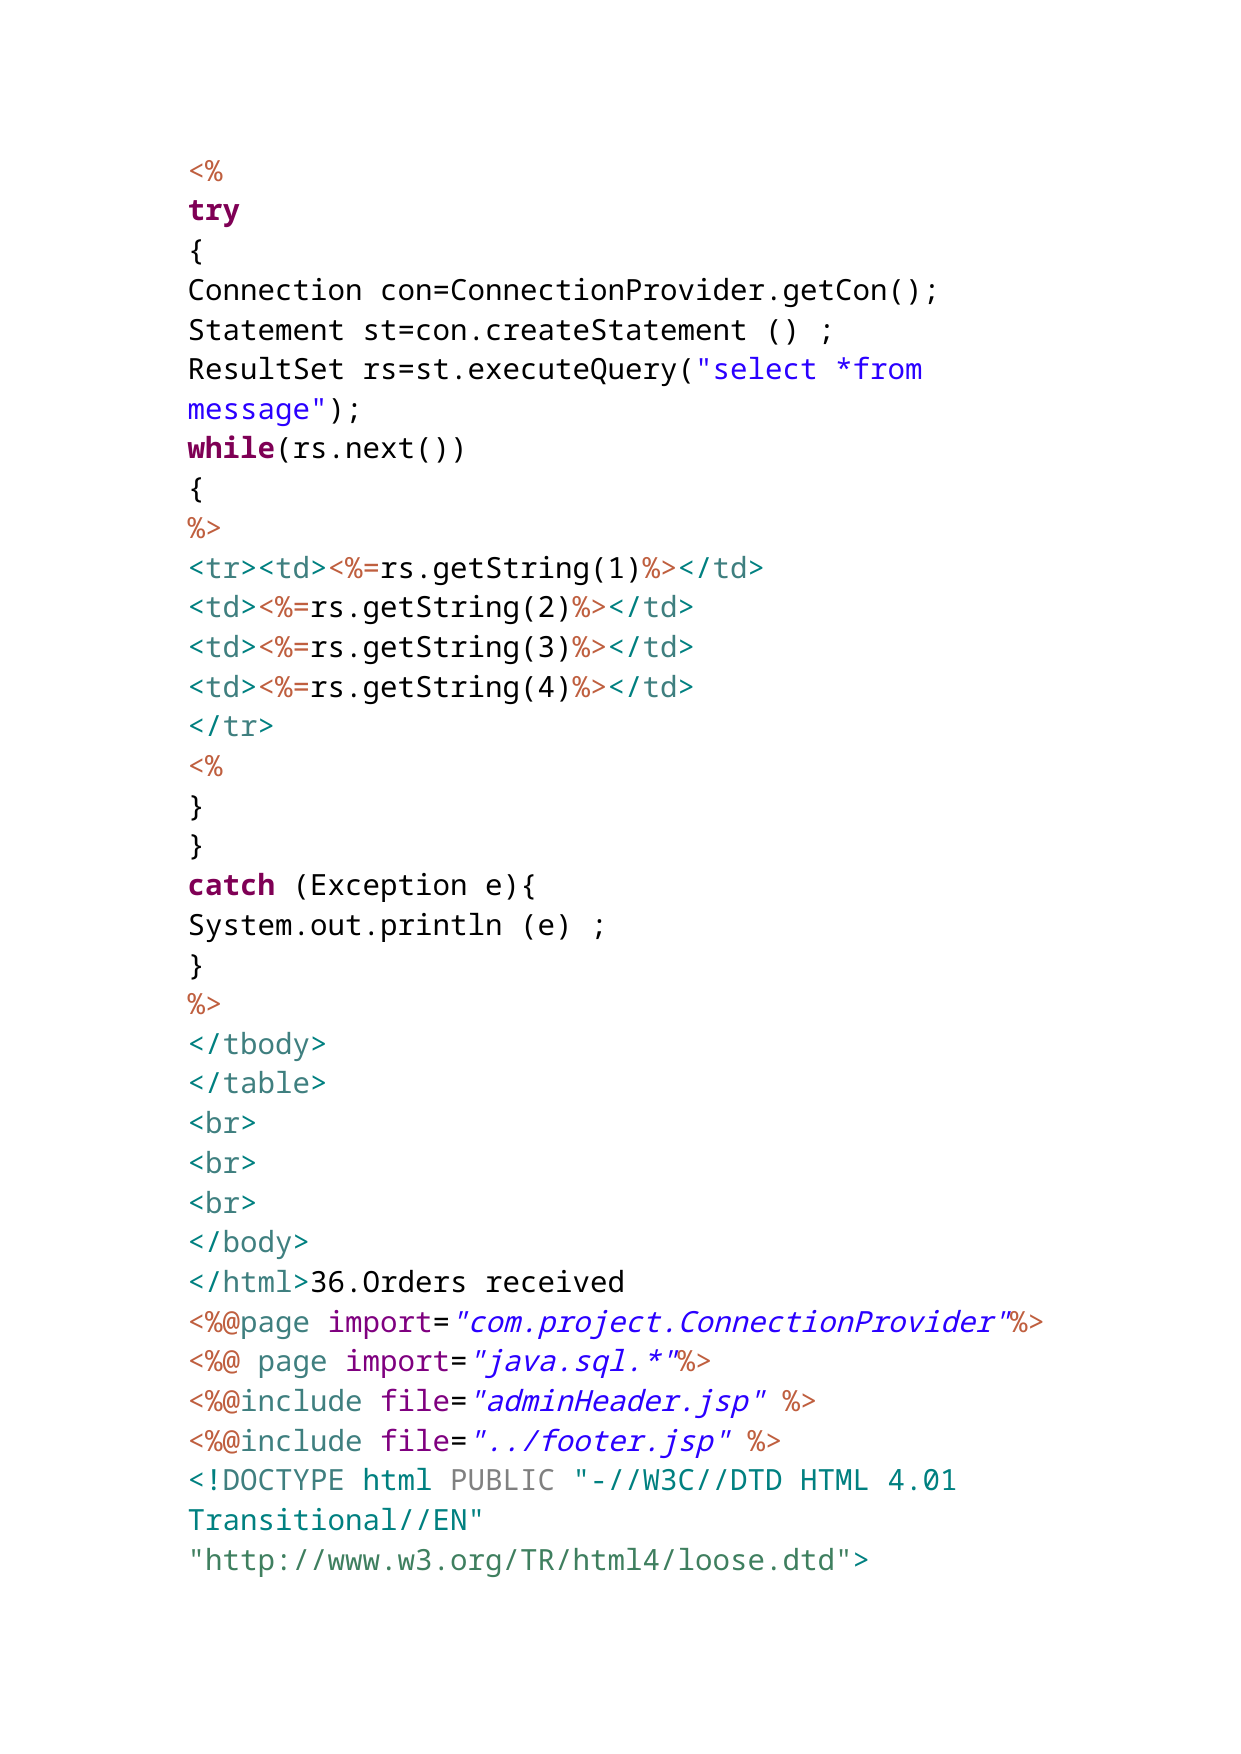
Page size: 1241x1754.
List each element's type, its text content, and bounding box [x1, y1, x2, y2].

text <td><%=rs.getString(4)%></td> [187, 666, 1053, 706]
text <% [187, 745, 1053, 785]
text </tbody> [187, 1023, 1053, 1063]
text "http://www.w3.org/TR/html4/loose.dtd"> [187, 1539, 1053, 1579]
text </body> [187, 1222, 1053, 1261]
text { [187, 467, 1053, 507]
text </tr> [187, 706, 1053, 745]
text %> [187, 507, 1053, 547]
text } [187, 825, 1053, 864]
text <br> [187, 1102, 1053, 1142]
text </html>36.Orders received [187, 1261, 1053, 1301]
text <br> [187, 1142, 1053, 1182]
text <% [187, 150, 1053, 190]
text while(rs.next()) [187, 428, 1053, 467]
text <%@page import="com.project.ConnectionProvider"%> [187, 1301, 1053, 1341]
text <!DOCTYPE html PUBLIC "-//W3C//DTD HTML 4.01 Transitional//EN" [187, 1460, 1053, 1539]
text <td><%=rs.getString(3)%></td> [187, 626, 1053, 666]
text <br> [187, 1182, 1053, 1222]
text } [187, 785, 1053, 825]
text <%@ page import="java.sql.*"%> [187, 1341, 1053, 1380]
text <td><%=rs.getString(2)%></td> [187, 587, 1053, 626]
text <%@include file="adminHeader.jsp" %> [187, 1380, 1053, 1420]
text catch (Exception e){ [187, 864, 1053, 904]
text <tr><td><%=rs.getString(1)%></td> [187, 547, 1053, 587]
text } [187, 944, 1053, 983]
text %> [187, 983, 1053, 1023]
text System.out.println (e) ; [187, 904, 1053, 944]
text Statement st=con.createStatement () ; [187, 309, 1053, 348]
text <%@include file="../footer.jsp" %> [187, 1420, 1053, 1460]
text { [187, 229, 1053, 269]
text Connection con=ConnectionProvider.getCon(); [187, 269, 1053, 309]
text ResultSet rs=st.executeQuery("select *from message"); [187, 348, 1053, 428]
text </table> [187, 1063, 1053, 1102]
text try [187, 190, 1053, 229]
